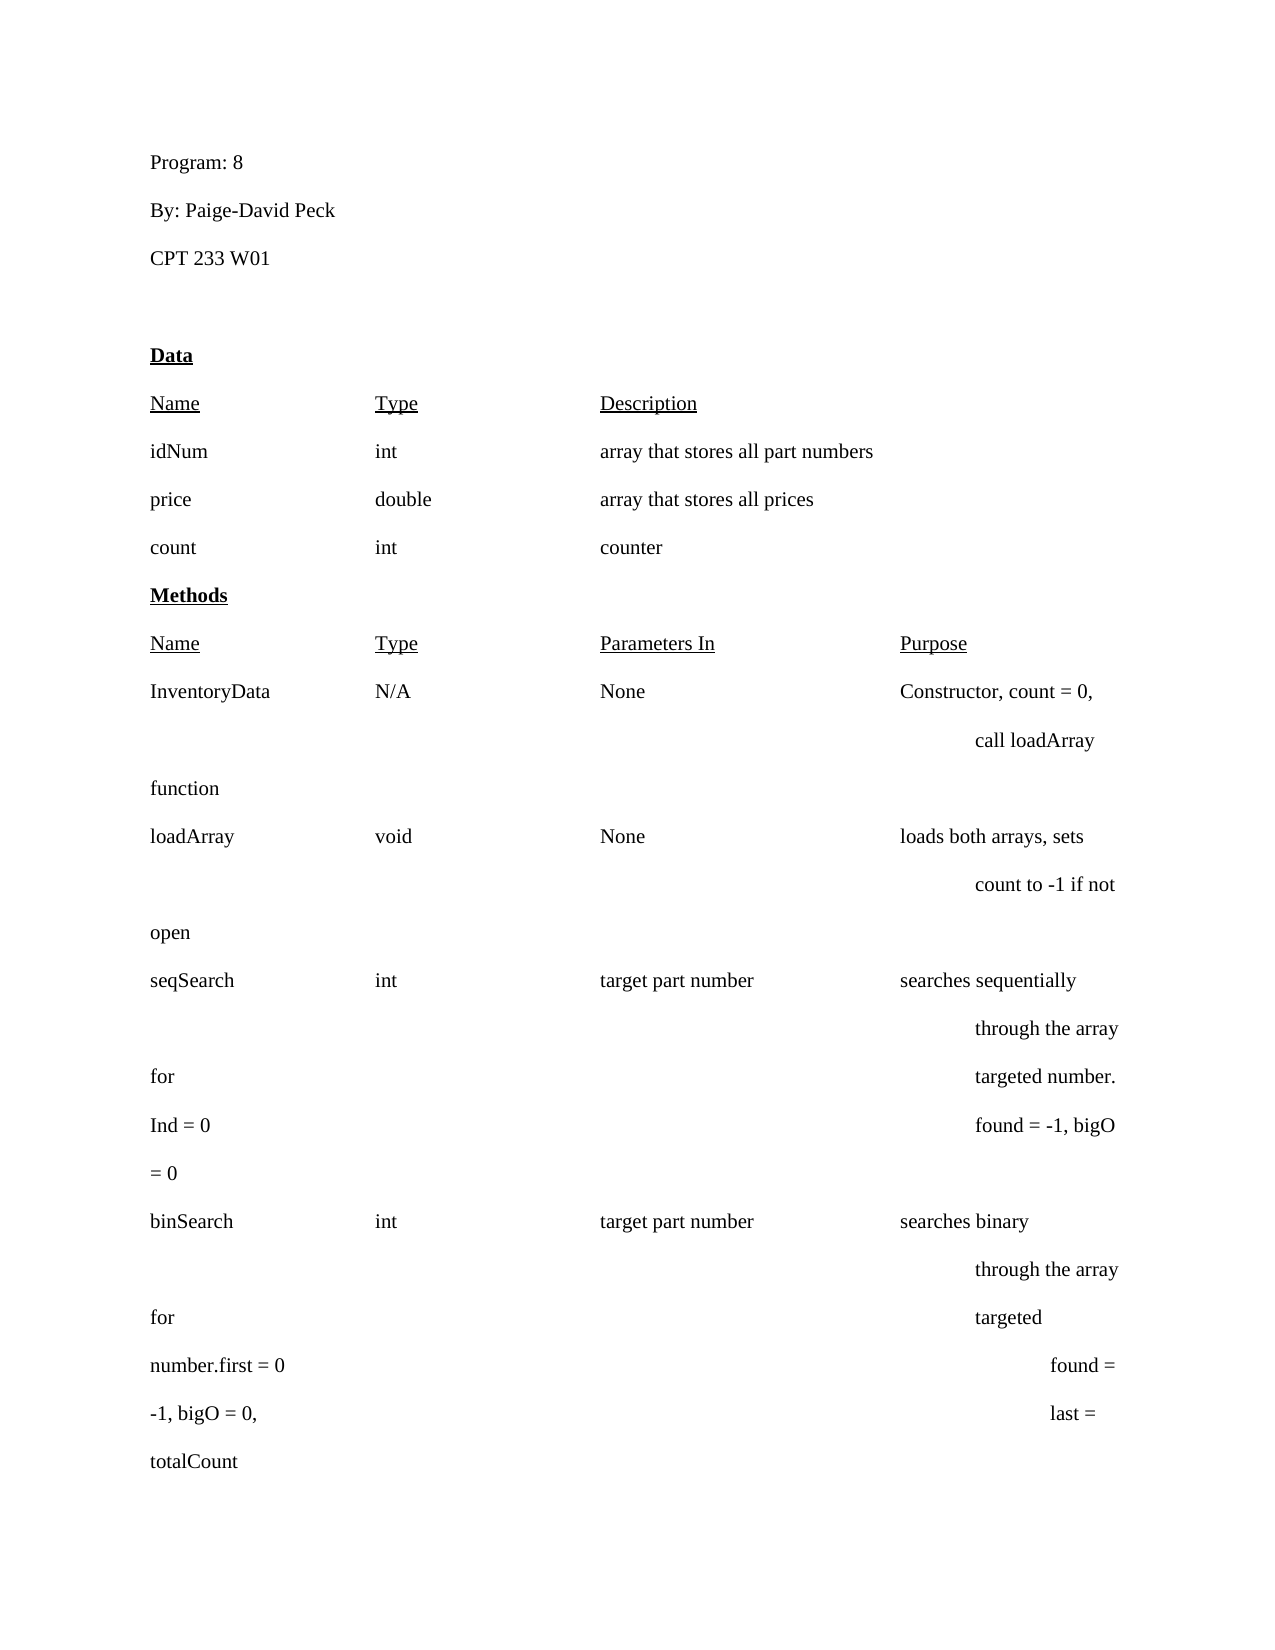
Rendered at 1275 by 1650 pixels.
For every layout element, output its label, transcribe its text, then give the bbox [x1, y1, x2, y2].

text loadArray void None loads both arrays, sets count to -1 if not open [150, 824, 1125, 944]
text CPT 233 W01 [150, 246, 1125, 270]
text Name Type Parameters In Purpose [150, 631, 1125, 655]
text binSearch int target part number searches binary through the array for targeted number.first = 0 found = -1, bigO = 0, last = totalCount [150, 1209, 1125, 1473]
text seqSearch int target part number searches sequentially through the array for targeted number. Ind = 0 found = -1, bigO = 0 [150, 968, 1125, 1185]
text Data [150, 342, 1125, 367]
text count int counter [150, 535, 1125, 559]
text price double array that stores all prices [150, 487, 1125, 511]
text InventoryData N/A None Constructor, count = 0, call loadArray function [150, 679, 1125, 800]
text idNum int array that stores all part numbers [150, 439, 1125, 463]
text By: Paige-David Peck [150, 198, 1125, 222]
text Methods [150, 583, 1125, 607]
text Program: 8 [150, 150, 1125, 174]
text Name Type Description [150, 391, 1125, 415]
